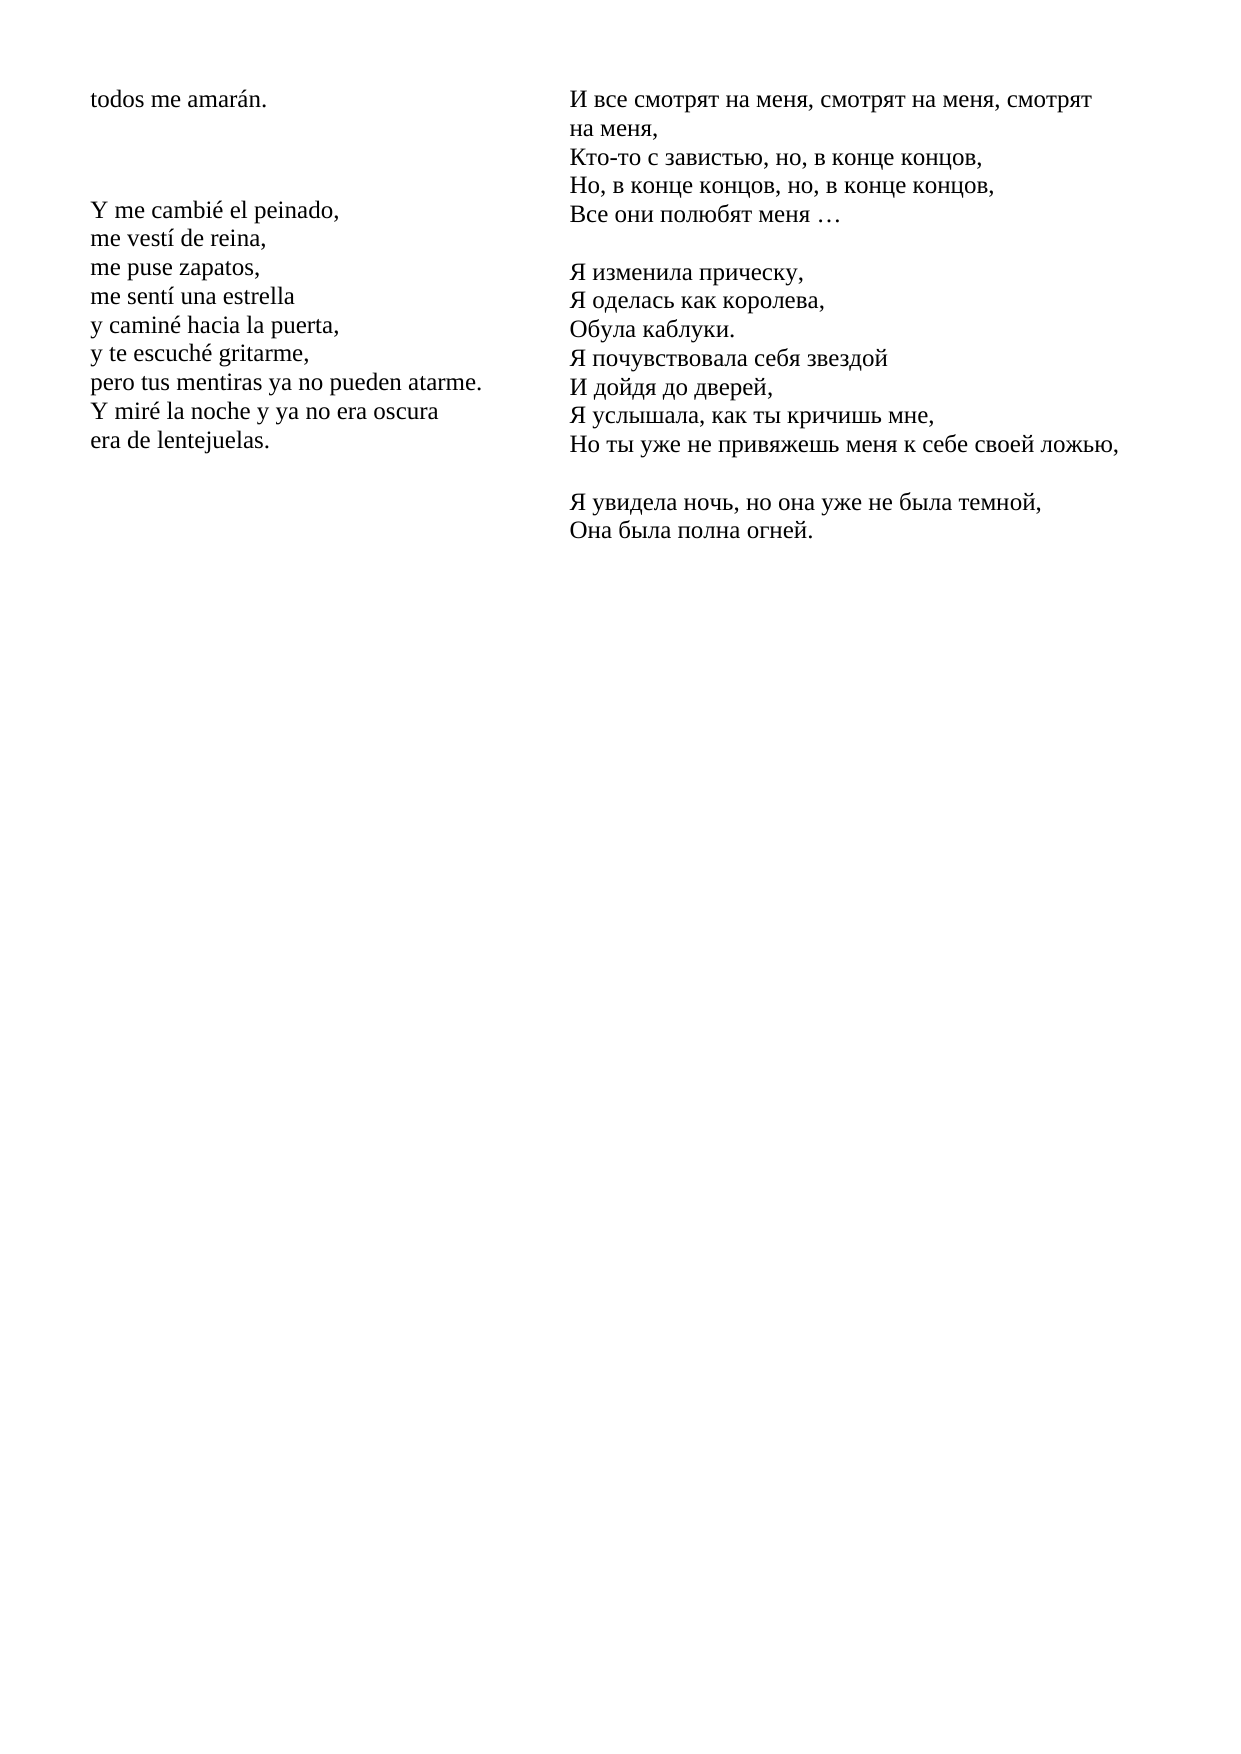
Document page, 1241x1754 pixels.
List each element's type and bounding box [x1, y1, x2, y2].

table_cell [89, 83, 568, 571]
table_cell [568, 83, 1122, 571]
